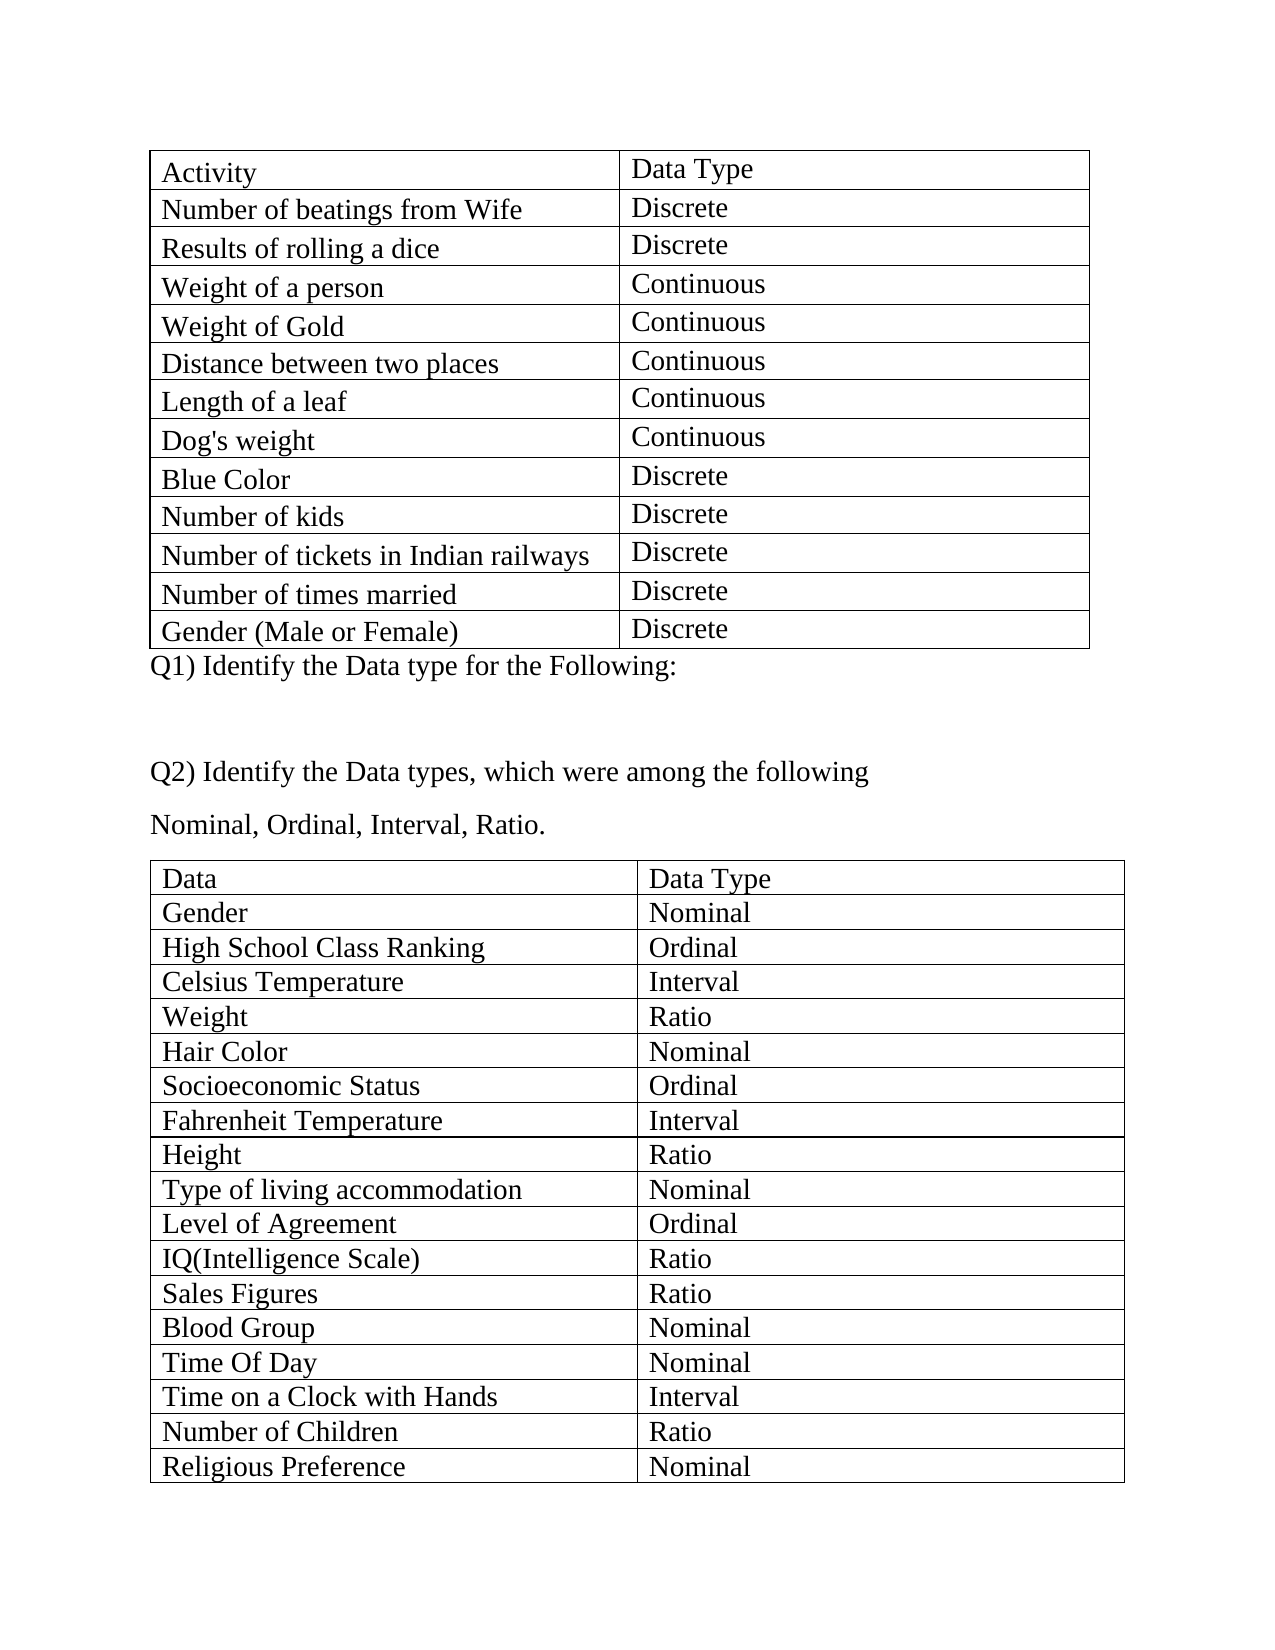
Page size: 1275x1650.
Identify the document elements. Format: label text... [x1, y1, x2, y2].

table_cell Ratio [638, 1414, 1124, 1448]
table_cell Celsius Temperature [151, 965, 637, 998]
table_cell Blue Color [151, 458, 619, 496]
table_cell Nominal [638, 1172, 1124, 1206]
table_cell Number of kids [151, 497, 619, 533]
table_cell Number of tickets in Indian railways [151, 534, 619, 572]
table_cell Nominal [638, 1345, 1124, 1378]
table_cell Nominal [638, 1449, 1124, 1482]
table_cell Ratio [638, 999, 1124, 1033]
table_cell Gender (Male or Female) [151, 611, 619, 647]
table_header Data Type [638, 861, 1124, 894]
table_cell Continuous [620, 419, 1089, 457]
table_cell Nominal [638, 895, 1124, 929]
table_cell Discrete [620, 190, 1089, 226]
table_cell Ratio [638, 1138, 1124, 1171]
table_cell Ordinal [638, 1207, 1124, 1240]
table_cell Gender [151, 895, 637, 929]
table_cell Interval [638, 965, 1124, 998]
table_cell Discrete [620, 497, 1089, 533]
table_cell Discrete [620, 611, 1089, 647]
table_cell Continuous [620, 380, 1089, 418]
table_cell Length of a leaf [151, 380, 619, 418]
table_cell Distance between two places [151, 343, 619, 379]
table_cell IQ(Intelligence Scale) [151, 1241, 637, 1275]
table_cell Ordinal [638, 1068, 1124, 1102]
table_cell Weight of Gold [151, 305, 619, 342]
table_cell Type of living accommodation [151, 1172, 637, 1206]
table_cell Socioeconomic Status [151, 1068, 637, 1102]
table_cell Weight [151, 999, 637, 1033]
table_cell Continuous [620, 305, 1089, 342]
table_cell Interval [638, 1380, 1124, 1413]
table_cell Height [151, 1138, 637, 1171]
text Q2) Identify the Data types, which were among the following [150, 754, 1125, 788]
text Q1) Identify the Data type for the Following: [150, 648, 1125, 682]
table_cell Number of beatings from Wife [151, 190, 619, 226]
table_cell Nominal [638, 1310, 1124, 1344]
table_header Data Type [620, 151, 1089, 189]
table_cell Continuous [620, 343, 1089, 379]
table_cell High School Class Ranking [151, 930, 637, 963]
text Nominal, Ordinal, Interval, Ratio. [150, 807, 1125, 841]
table_cell Interval [638, 1103, 1124, 1136]
table_header Activity [151, 151, 619, 189]
table_cell Results of rolling a dice [151, 227, 619, 265]
table_cell Ordinal [638, 930, 1124, 963]
table_cell Blood Group [151, 1310, 637, 1344]
table_cell Fahrenheit Temperature [151, 1103, 637, 1136]
table_cell Level of Agreement [151, 1207, 637, 1240]
table_cell Discrete [620, 534, 1089, 572]
table_cell Ratio [638, 1276, 1124, 1309]
table_cell Weight of a person [151, 266, 619, 303]
table_cell Religious Preference [151, 1449, 637, 1482]
table_cell Dog's weight [151, 419, 619, 457]
table_cell Sales Figures [151, 1276, 637, 1309]
table_cell Discrete [620, 458, 1089, 496]
table_cell Continuous [620, 266, 1089, 303]
table_cell Number of Children [151, 1414, 637, 1448]
table_header Data [151, 861, 637, 894]
table_cell Discrete [620, 573, 1089, 610]
table_cell Number of times married [151, 573, 619, 610]
table_cell Time on a Clock with Hands [151, 1380, 637, 1413]
table_cell Ratio [638, 1241, 1124, 1275]
table_cell Time Of Day [151, 1345, 637, 1378]
table_cell Discrete [620, 227, 1089, 265]
table_cell Hair Color [151, 1034, 637, 1067]
table_cell Nominal [638, 1034, 1124, 1067]
